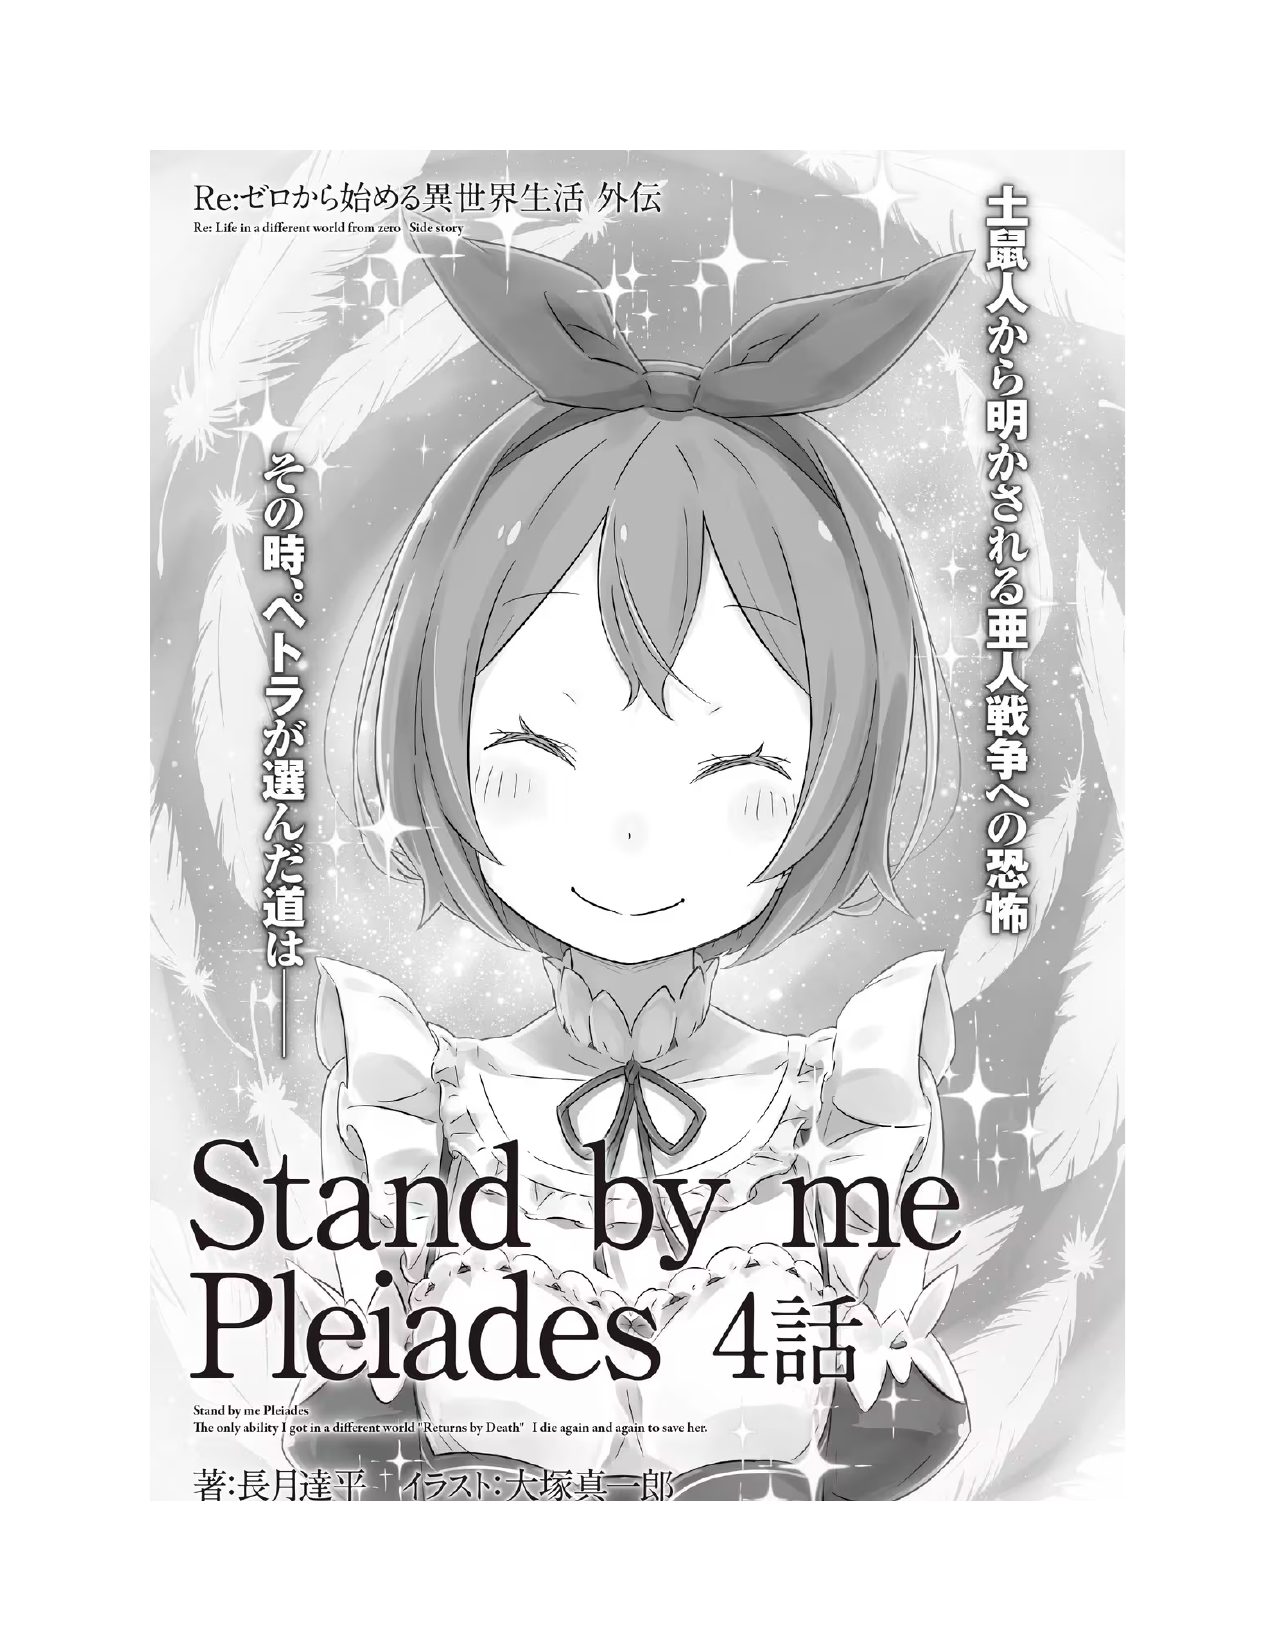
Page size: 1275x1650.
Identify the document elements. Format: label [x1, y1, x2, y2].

picture [150, 150, 1125, 1501]
